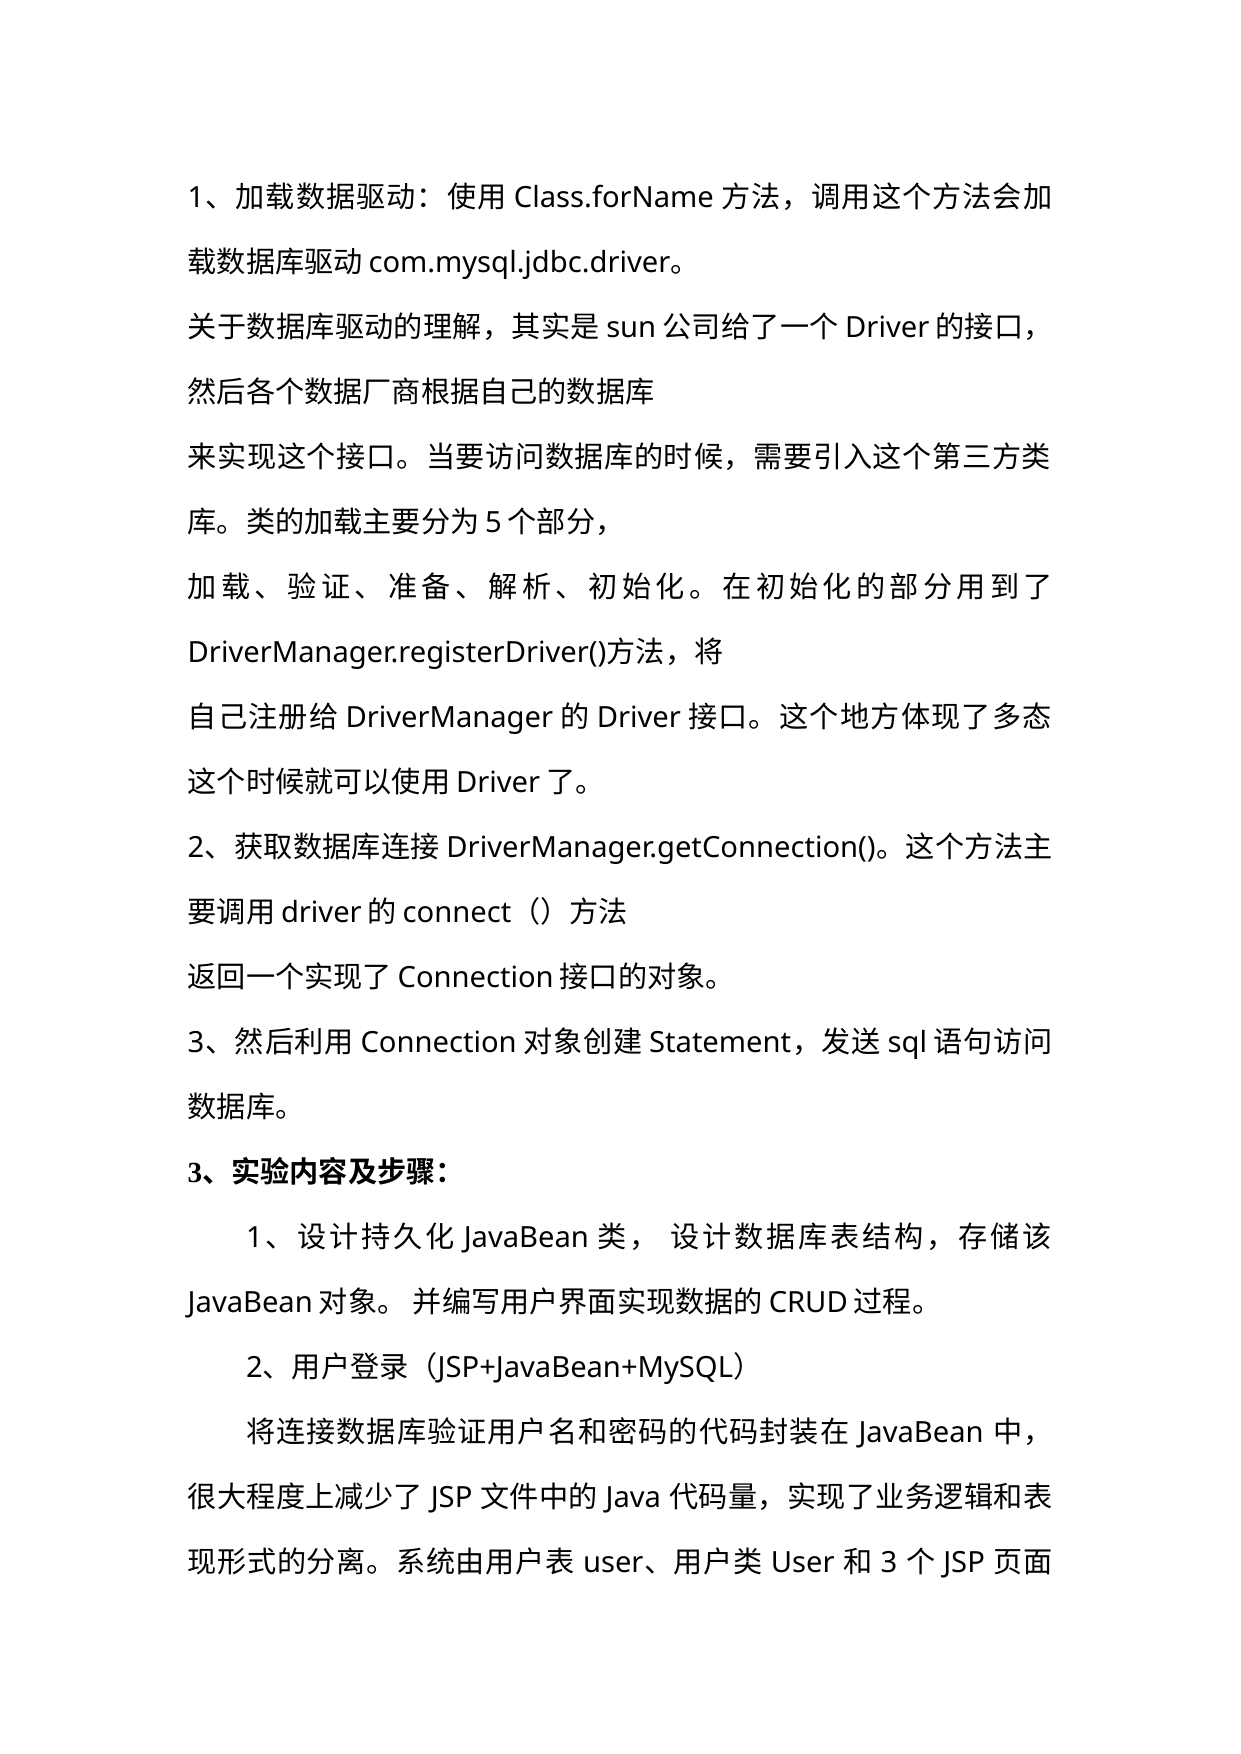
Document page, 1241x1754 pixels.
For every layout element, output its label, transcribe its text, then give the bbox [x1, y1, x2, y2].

list 加载、验证、准备、解析、初始化。在初始化的部分用到了DriverManager.registerDriver()方法，将 [187, 552, 1053, 682]
text 1、设计持久化JavaBean类， 设计数据库表结构，存储该JavaBean对象。 并编写用户界面实现数据的CRUD过程。 [187, 1202, 1053, 1332]
list 自己注册给DriverManager的Driver接口。这个地方体现了多态。这个时候就可以使用Driver了。 [187, 682, 1053, 812]
list 3、实验内容及步骤： [187, 1137, 1053, 1202]
list 来实现这个接口。当要访问数据库的时候，需要引入这个第三方类库。类的加载主要分为5个部分， [187, 422, 1053, 552]
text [187, 1397, 1053, 1592]
list 关于数据库驱动的理解，其实是sun公司给了一个Driver的接口，然后各个数据厂商根据自己的数据库 [187, 292, 1053, 422]
list 3、然后利用Connection对象创建Statement，发送sql语句访问数据库。 [187, 1007, 1053, 1137]
list 2、获取数据库连接DriverManager.getConnection()。这个方法主要调用driver的connect（）方法 [187, 812, 1053, 942]
text 2、用户登录（JSP+JavaBean+MySQL） [187, 1332, 1053, 1397]
list 1、加载数据驱动：使用Class.forName方法，调用这个方法会加载数据库驱动com.mysql.jdbc.driver。 [187, 162, 1053, 292]
list 返回一个实现了Connection接口的对象。 [187, 942, 1053, 1007]
